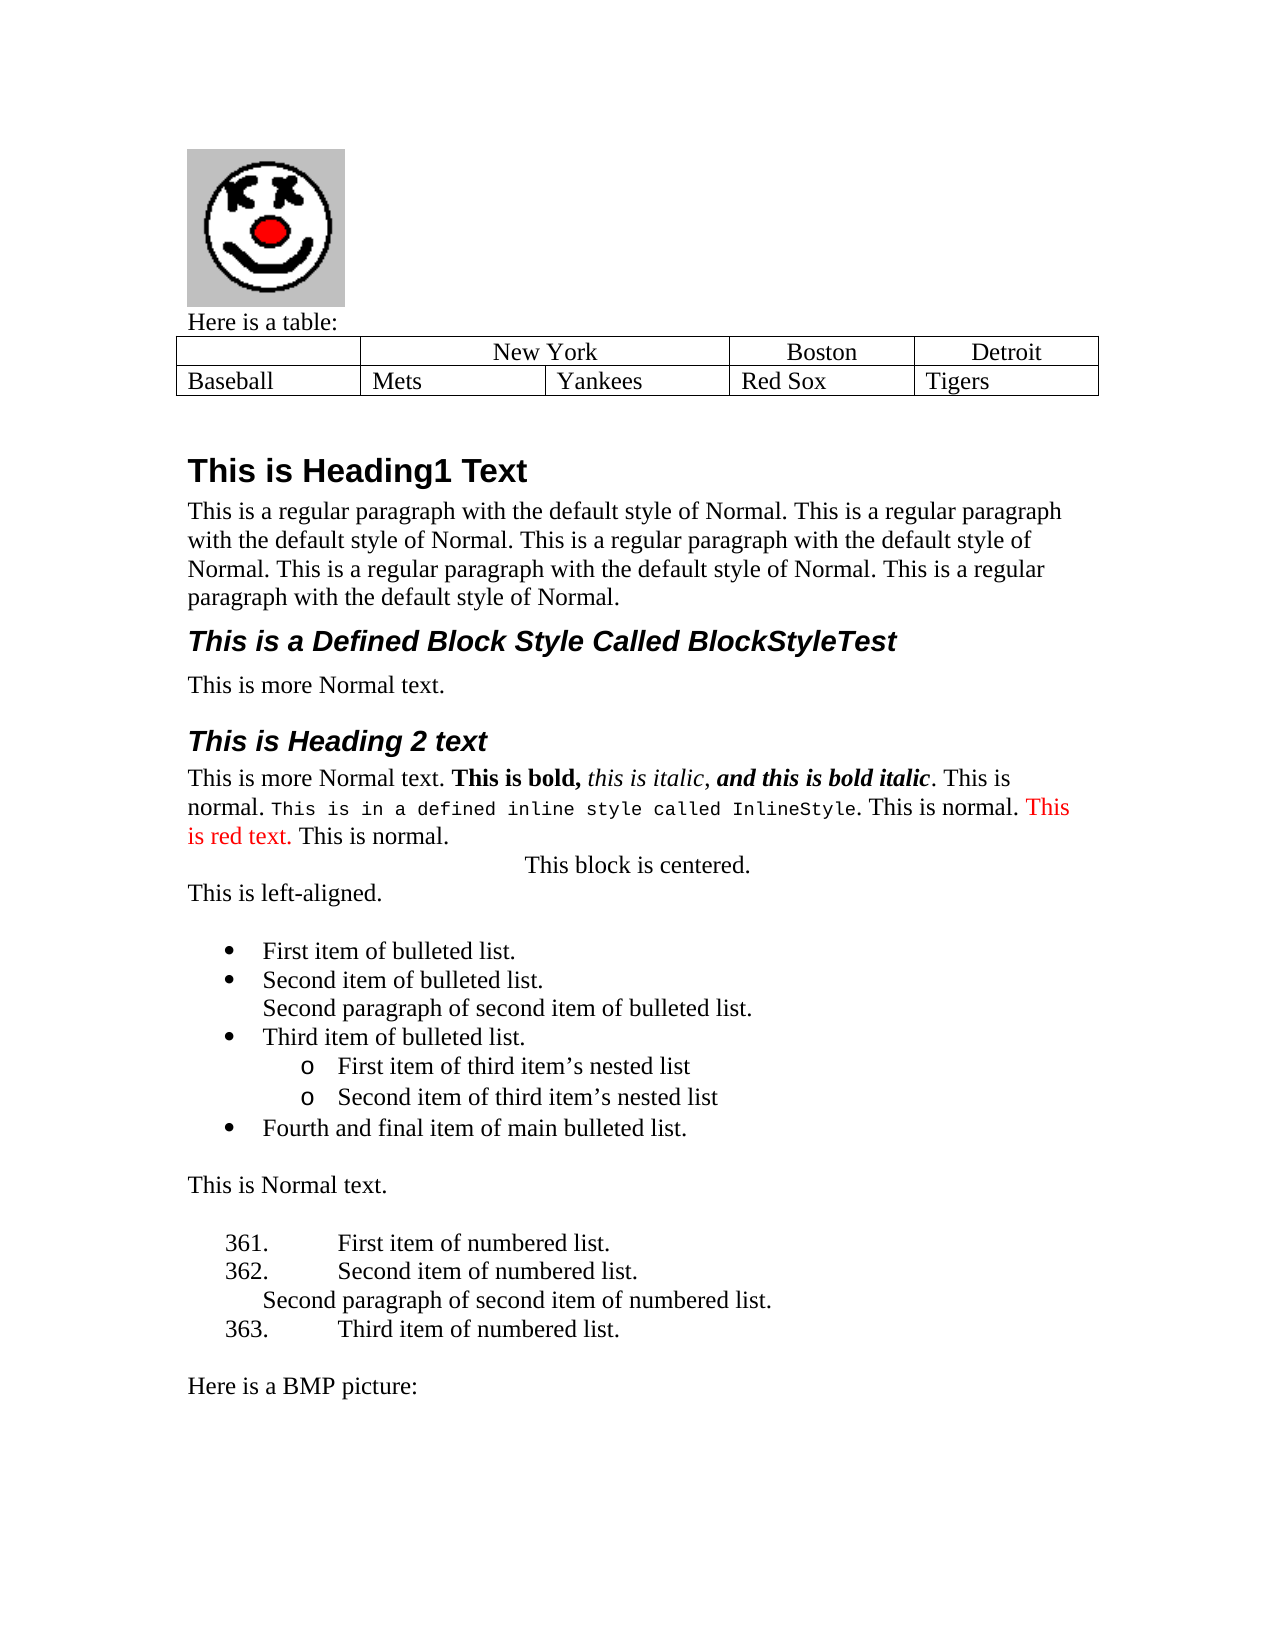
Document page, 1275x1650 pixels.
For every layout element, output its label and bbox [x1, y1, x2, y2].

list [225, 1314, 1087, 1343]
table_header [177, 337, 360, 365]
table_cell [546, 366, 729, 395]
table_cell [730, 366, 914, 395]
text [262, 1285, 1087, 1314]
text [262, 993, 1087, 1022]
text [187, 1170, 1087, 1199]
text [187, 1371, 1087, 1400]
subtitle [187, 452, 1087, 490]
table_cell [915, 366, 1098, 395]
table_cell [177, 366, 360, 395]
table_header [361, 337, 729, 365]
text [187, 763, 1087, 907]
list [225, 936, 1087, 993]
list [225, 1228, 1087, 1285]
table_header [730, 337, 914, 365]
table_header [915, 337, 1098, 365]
picture [187, 149, 345, 307]
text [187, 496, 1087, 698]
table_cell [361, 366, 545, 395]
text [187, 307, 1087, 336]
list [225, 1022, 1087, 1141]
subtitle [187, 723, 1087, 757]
